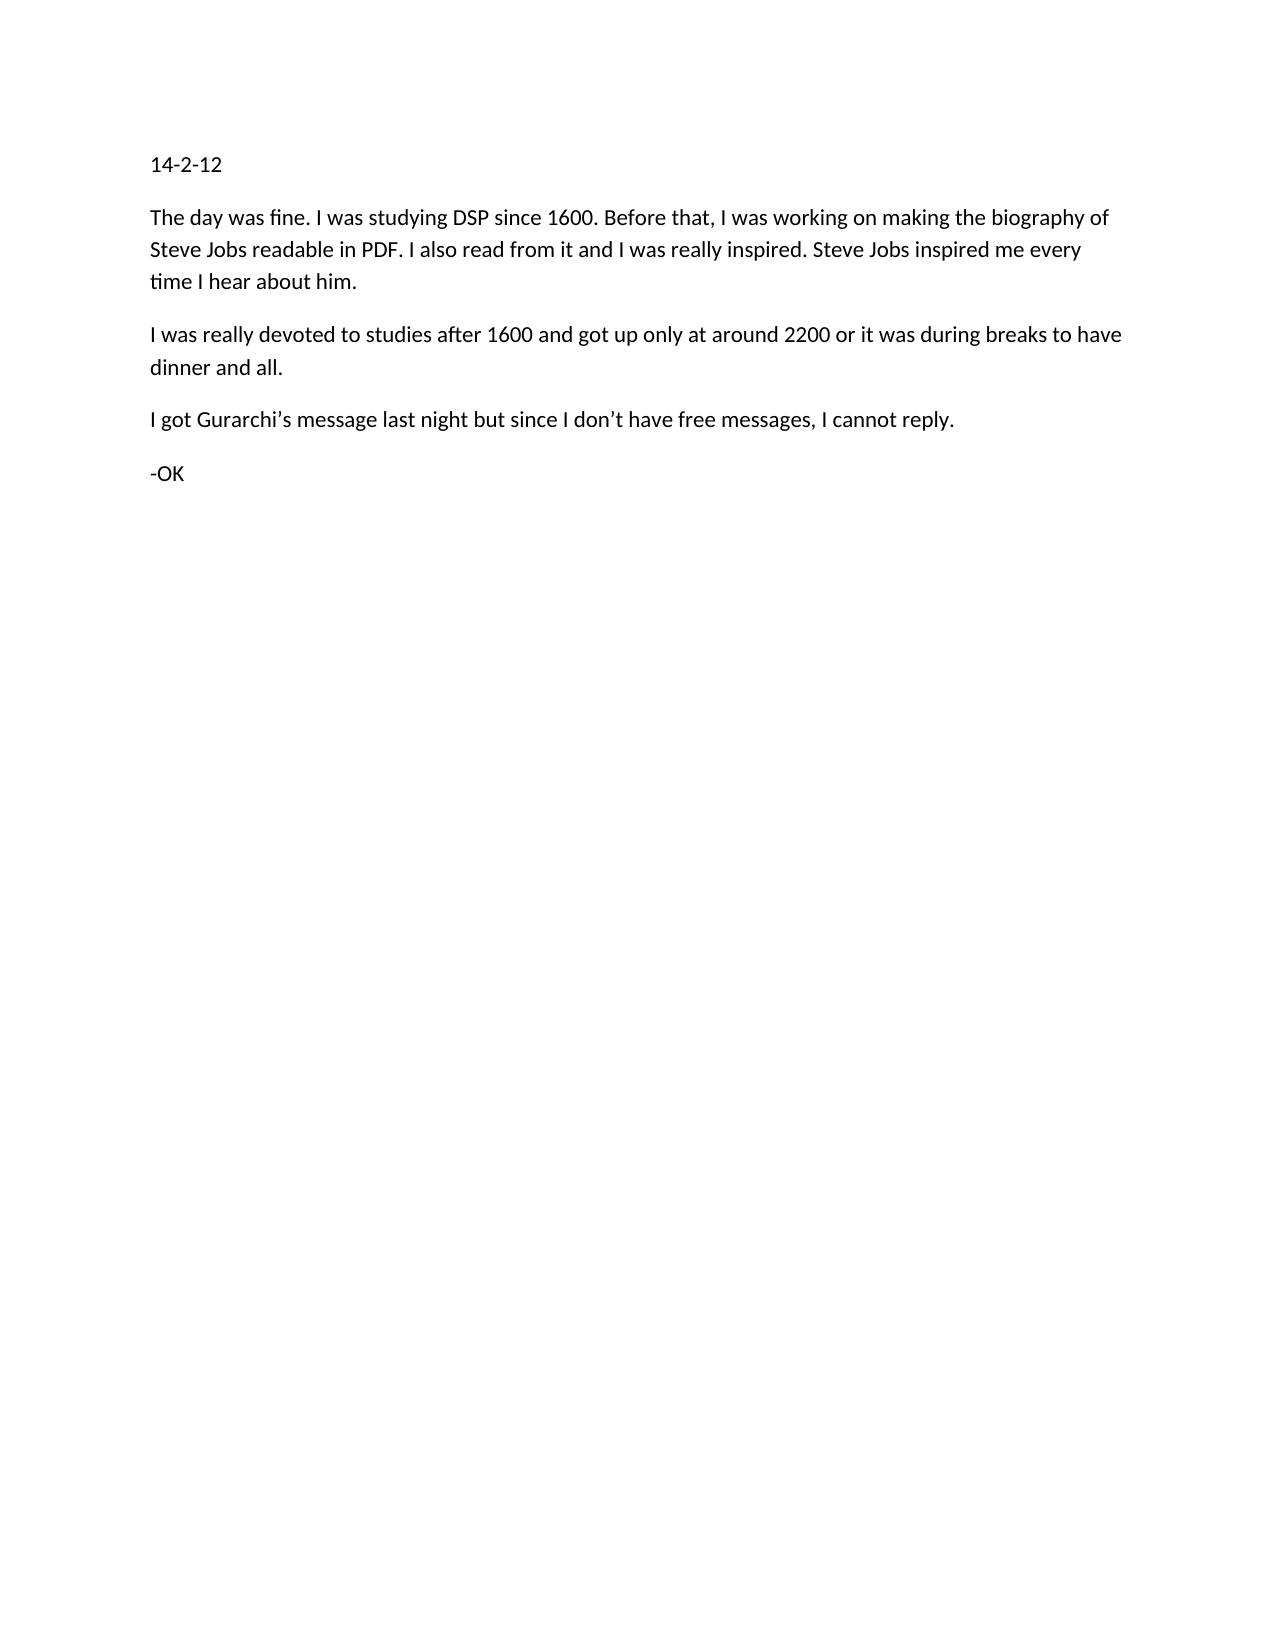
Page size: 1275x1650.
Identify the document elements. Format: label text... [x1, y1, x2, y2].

text 14-2-12 [150, 150, 1125, 178]
text -OK [150, 459, 1125, 487]
text I was really devoted to studies after 1600 and got up only at around 2200 or it was during breaks to have dinner and all. [150, 320, 1125, 381]
text I got Gurarchi’s message last night but since I don’t have free messages, I cannot reply. [150, 406, 1125, 434]
text The day was fine. I was studying DSP since 1600. Before that, I was working on making the biography of Steve Jobs readable in PDF. I also read from it and I was really inspired. Steve Jobs inspired me every time I hear about him. [150, 203, 1125, 295]
